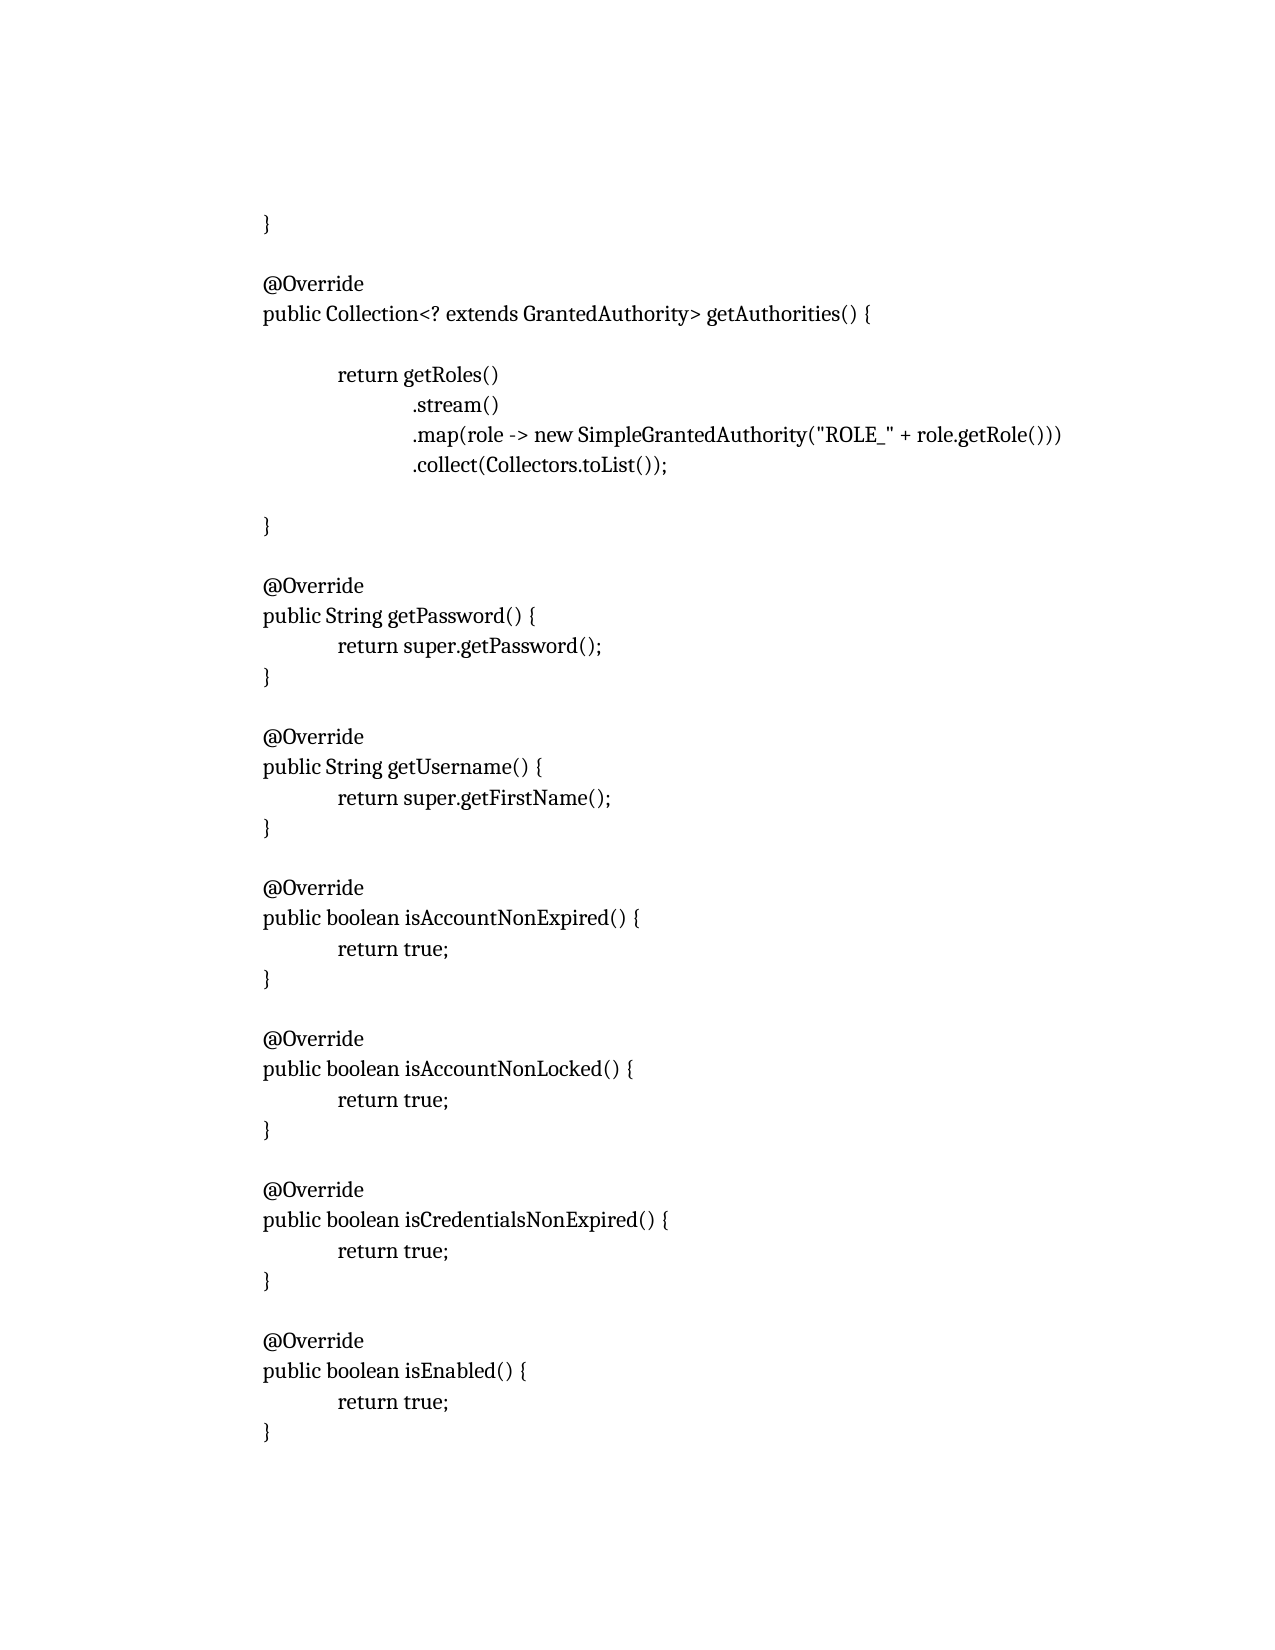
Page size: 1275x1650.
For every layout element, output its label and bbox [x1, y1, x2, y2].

text [187, 150, 1087, 1475]
